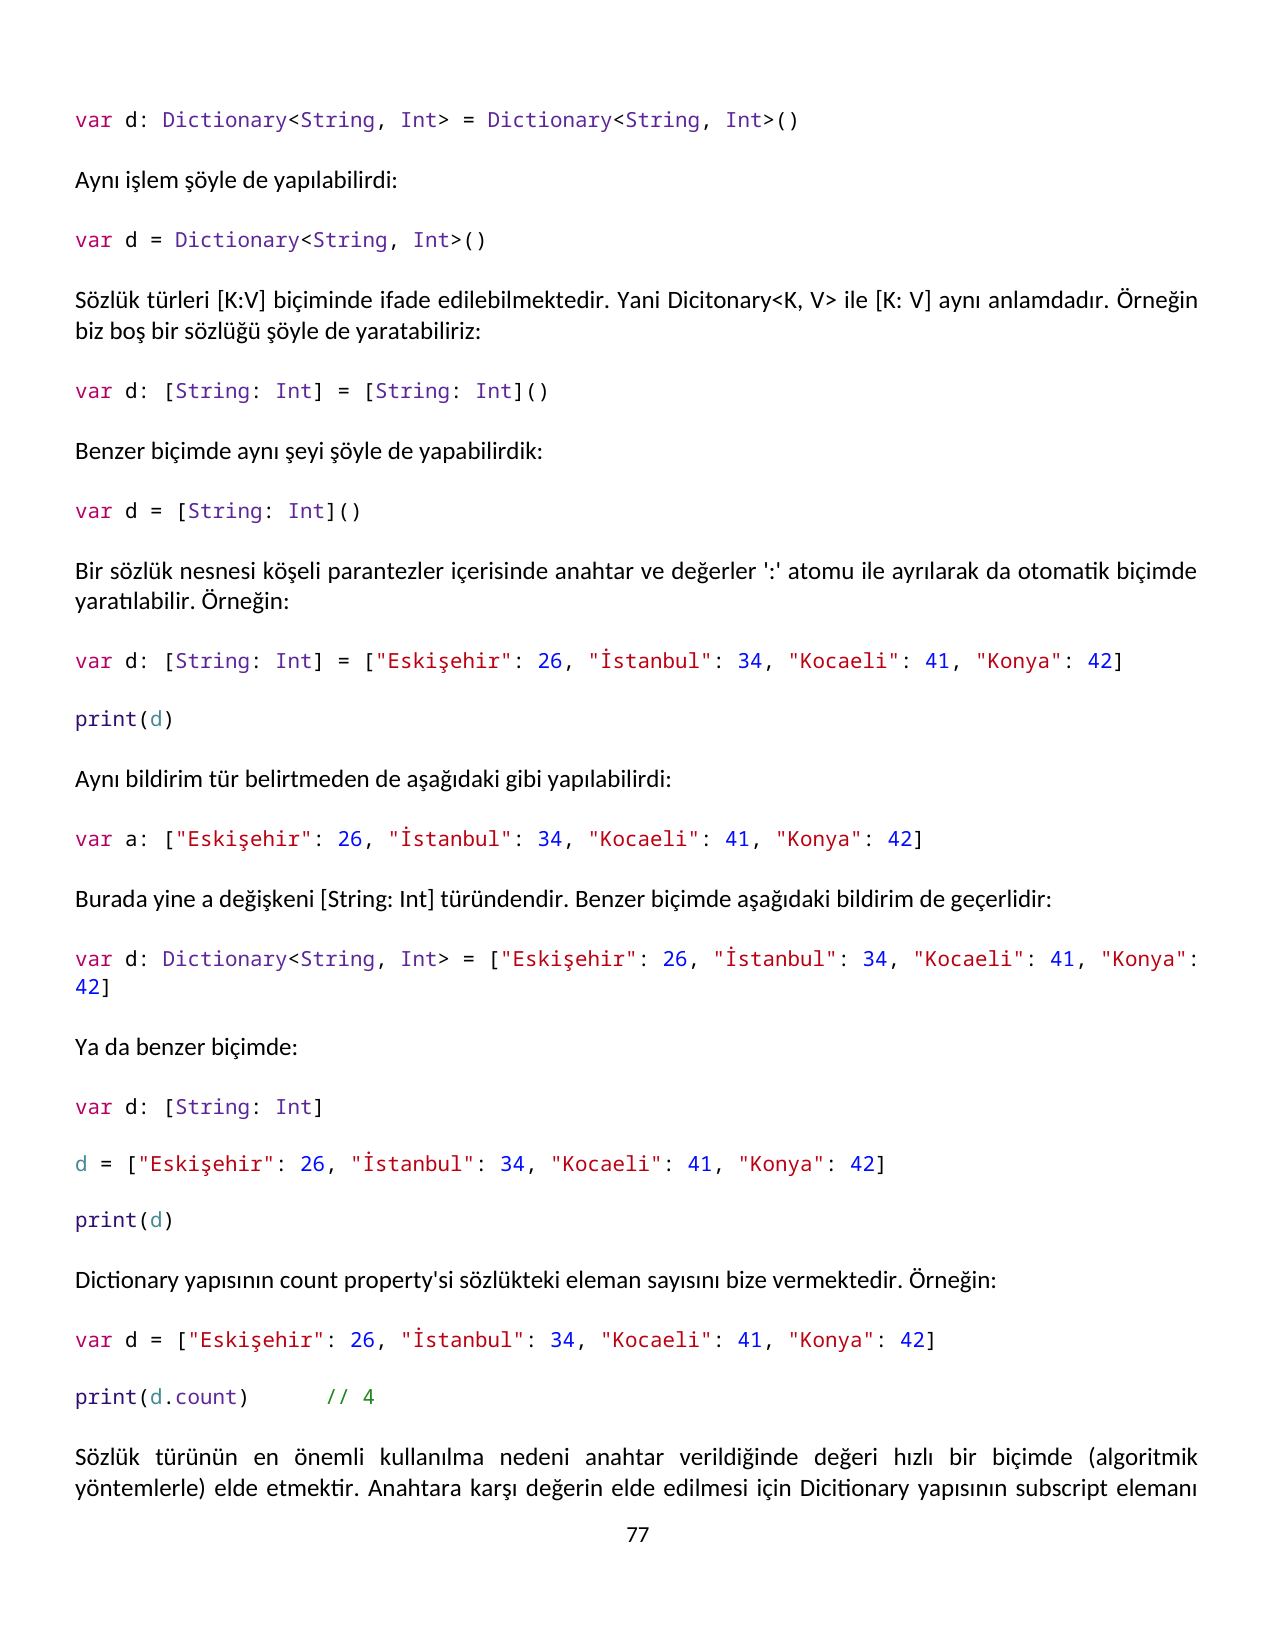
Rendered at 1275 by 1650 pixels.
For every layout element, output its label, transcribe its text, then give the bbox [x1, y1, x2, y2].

text var d: Dictionary<String, Int> = Dictionary<String, Int>() [75, 106, 1200, 134]
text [75, 1441, 1200, 1502]
text var d: Dictionary<String, Int> = ["Eskişehir": 26, "İstanbul": 34, "Kocaeli": 41, "Konya": 42] [75, 944, 1200, 1001]
text var d = Dictionary<String, Int>() [75, 226, 1200, 254]
text Benzer biçimde aynı şeyi şöyle de yapabilirdik: [75, 435, 1200, 466]
text d = ["Eskişehir": 26, "İstanbul": 34, "Kocaeli": 41, "Konya": 42] [75, 1149, 1200, 1177]
text print(d.count) // 4 [75, 1382, 1200, 1411]
text var d: [String: Int] = [String: Int]() [75, 376, 1200, 404]
text var d = [String: Int]() [75, 496, 1200, 524]
text Aynı bildirim tür belirtmeden de aşağıdaki gibi yapılabilirdi: [75, 763, 1200, 793]
text Burada yine a değişkeni [String: Int] türündendir. Benzer biçimde aşağıdaki bildirim de geçerlidir: [75, 883, 1200, 913]
text var d: [String: Int] = ["Eskişehir": 26, "İstanbul": 34, "Kocaeli": 41, "Konya": 42] [75, 647, 1200, 675]
text print(d) [75, 1206, 1200, 1234]
text Dictionary yapısının count property'si sözlükteki eleman sayısını bize vermektedir. Örneğin: [75, 1264, 1200, 1295]
text var d: [String: Int] [75, 1092, 1200, 1121]
text Sözlük türleri [K:V] biçiminde ifade edilebilmektedir. Yani Dicitonary<K, V> ile [K: V] aynı anlamdadır. Örneğin biz boş bir sözlüğü şöyle de yaratabiliriz: [75, 284, 1200, 346]
text Aynı işlem şöyle de yapılabilirdi: [75, 164, 1200, 195]
text var d = ["Eskişehir": 26, "İstanbul": 34, "Kocaeli": 41, "Konya": 42] [75, 1326, 1200, 1354]
text var a: ["Eskişehir": 26, "İstanbul": 34, "Kocaeli": 41, "Konya": 42] [75, 824, 1200, 852]
text Bir sözlük nesnesi köşeli parantezler içerisinde anahtar ve değerler ':' atomu ile ayrılarak da otomatik biçimde yaratılabilir. Örneğin: [75, 555, 1200, 616]
text Ya da benzer biçimde: [75, 1031, 1200, 1062]
text print(d) [75, 704, 1200, 732]
